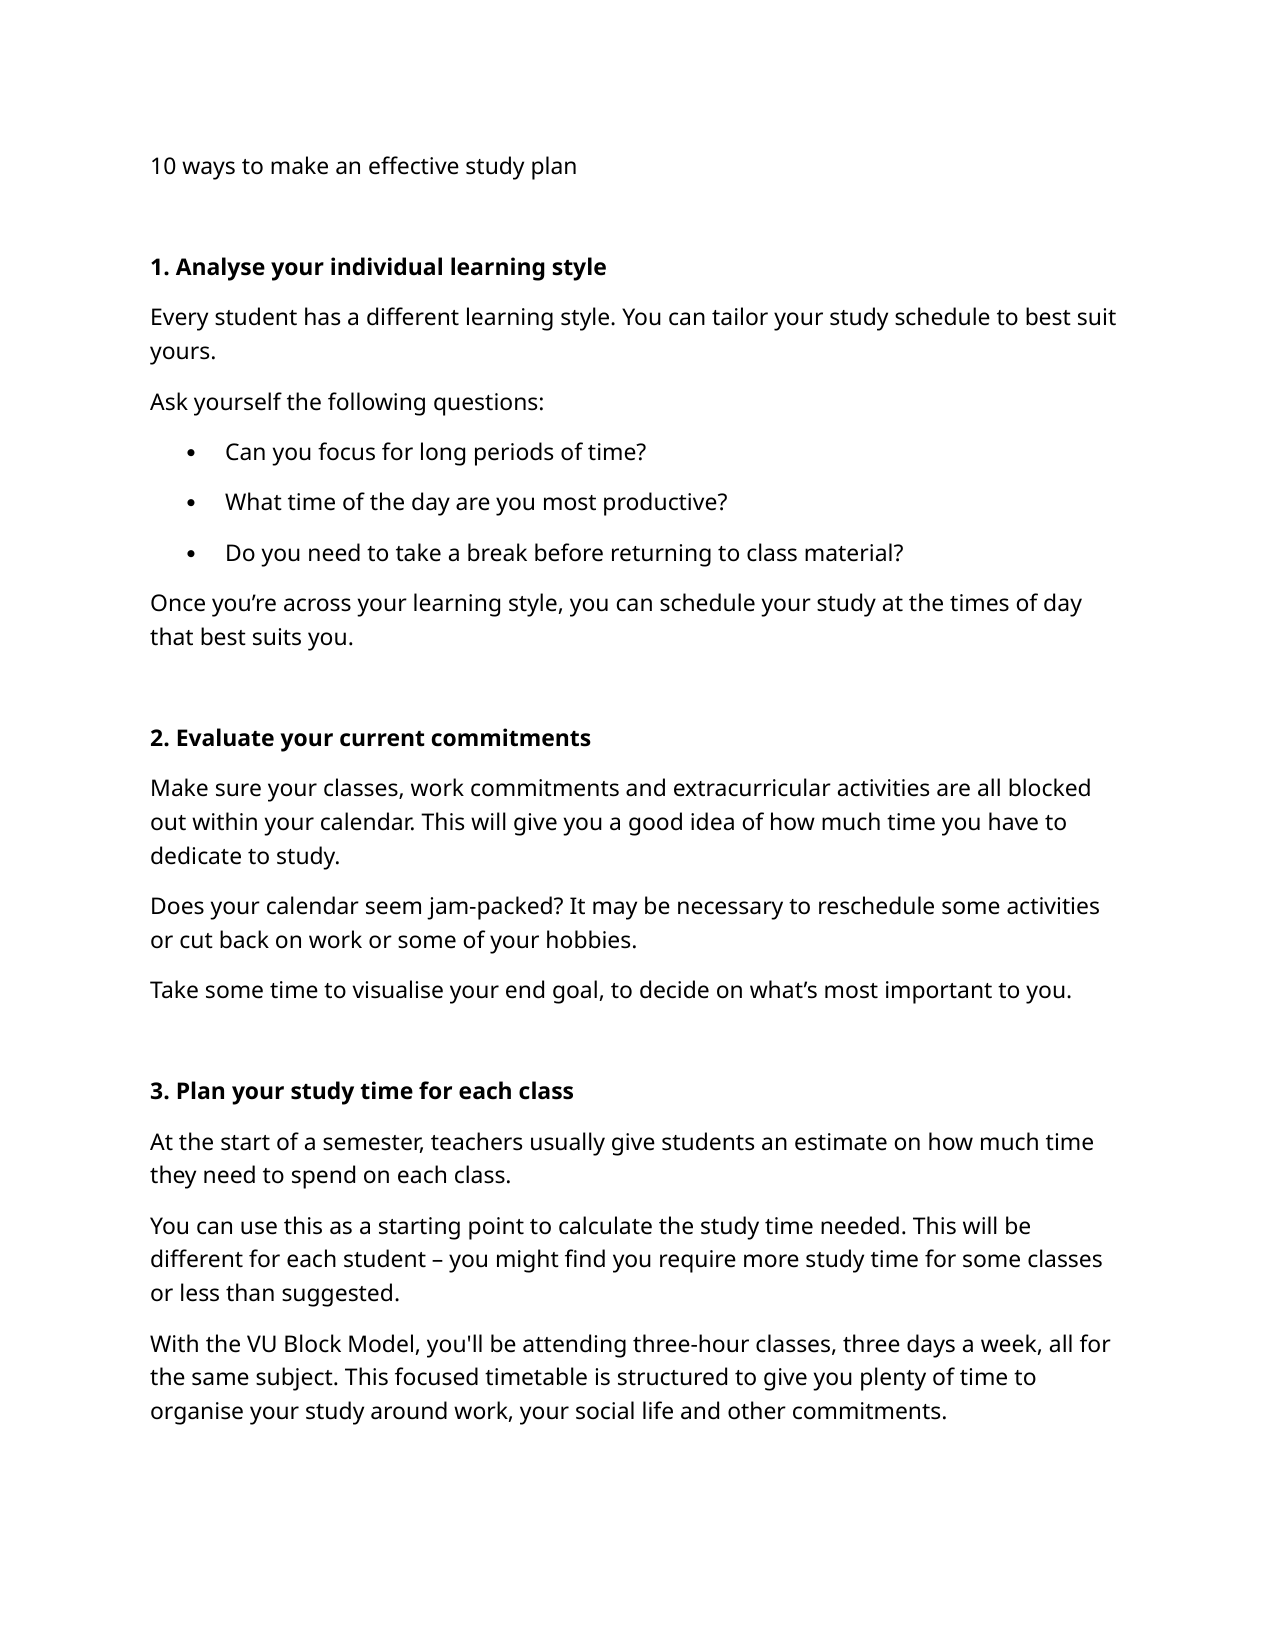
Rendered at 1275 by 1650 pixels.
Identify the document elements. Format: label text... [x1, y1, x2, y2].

text Every student has a different learning style. You can tailor your study schedule to best suit yours. [150, 301, 1125, 366]
list Can you focus for long periods of time? [187, 436, 1125, 467]
text Take some time to visualise your end goal, to decide on what’s most important to you. [150, 974, 1125, 1005]
text With the VU Block Model, you'll be attending three-hour classes, three days a week, all for the same subject. This focused timetable is structured to give you plenty of time to organise your study around work, your social life and other commitments. [150, 1327, 1125, 1426]
text Ask yourself the following questions: [150, 385, 1125, 417]
text 2. Evaluate your current commitments [150, 722, 1125, 753]
text 3. Plan your study time for each class [150, 1075, 1125, 1106]
text Once you’re across your learning style, you can schedule your study at the times of day that best suits you. [150, 587, 1125, 652]
text At the start of a semester, teachers usually give students an estimate on how much time they need to spend on each class. [150, 1125, 1125, 1190]
text You can use this as a starting point to calculate the study time needed. This will be different for each student – you might find you require more study time for some classes or less than suggested. [150, 1209, 1125, 1308]
text 10 ways to make an effective study plan [150, 150, 1125, 181]
text 1. Analyse your individual learning style [150, 251, 1125, 282]
text Make sure your classes, work commitments and extracurricular activities are all blocked out within your calendar. This will give you a good idea of how much time you have to dedicate to study. [150, 772, 1125, 871]
list Do you need to take a break before returning to class material? [187, 537, 1125, 568]
text Does your calendar seem jam-packed? It may be necessary to reschedule some activities or cut back on work or some of your hobbies. [150, 890, 1125, 955]
list What time of the day are you most productive? [187, 486, 1125, 517]
